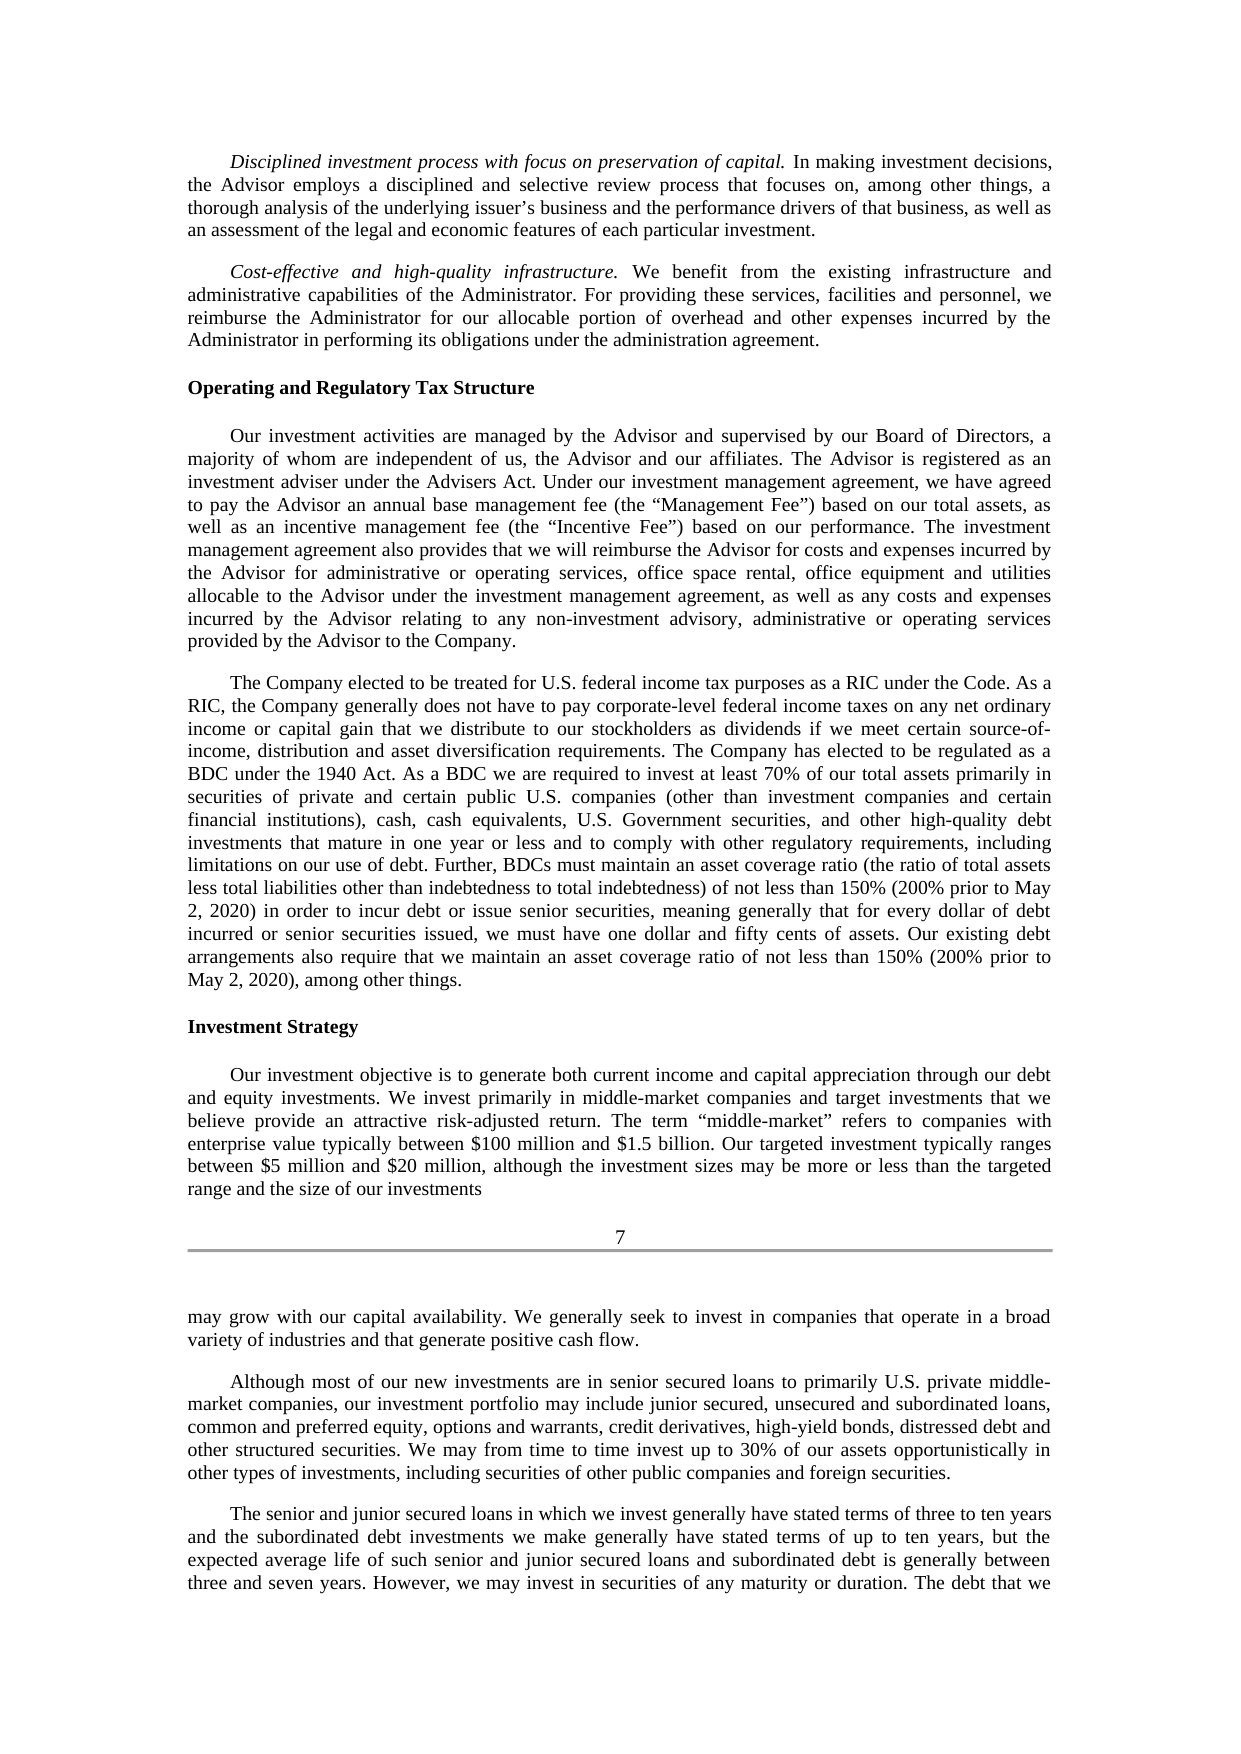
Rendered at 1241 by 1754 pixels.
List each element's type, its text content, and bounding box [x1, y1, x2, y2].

text 7 [187, 1225, 1053, 1249]
text may grow with our capital availability. We generally seek to invest in companies that operate in a broad variety of industries and that generate positive cash flow. [187, 1305, 1053, 1351]
text Operating and Regulatory Tax Structure [187, 376, 1053, 399]
text Our investment objective is to generate both current income and capital appreciation through our debt and equity investments. We invest primarily in middle-market companies and target investments that we believe provide an attractive risk-adjusted return. The term “middle-market” refers to companies with enterprise value typically between $100 million and $1.5 billion. Our targeted investment typically ranges between $5 million and $20 million, although the investment sizes may be more or less than the targeted range and the size of our investments [187, 1063, 1053, 1200]
text Cost-effective and high-quality infrastructure. We benefit from the existing infrastructure and administrative capabilities of the Administrator. For providing these services, facilities and personnel, we reimburse the Administrator for our allocable portion of overhead and other expenses incurred by the Administrator in performing its obligations under the administration agreement. [187, 260, 1053, 351]
text Disciplined investment process with focus on preservation of capital. In making investment decisions, the Advisor employs a disciplined and selective review process that focuses on, among other things, a thorough analysis of the underlying issuer’s business and the performance drivers of that business, as well as an assessment of the legal and economic features of each particular investment. [187, 150, 1053, 241]
text Investment Strategy [187, 1015, 1053, 1038]
text Although most of our new investments are in senior secured loans to primarily U.S. private middle-market companies, our investment portfolio may include junior secured, unsecured and subordinated loans, common and preferred equity, options and warrants, credit derivatives, high-yield bonds, distressed debt and other structured securities. We may from time to time invest up to 30% of our assets opportunistically in other types of investments, including securities of other public companies and foreign securities. [187, 1369, 1053, 1484]
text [187, 1502, 1053, 1594]
text The Company elected to be treated for U.S. federal income tax purposes as a RIC under the Code. As a RIC, the Company generally does not have to pay corporate-level federal income taxes on any net ordinary income or capital gain that we distribute to our stockholders as dividends if we meet certain source-of-income, distribution and asset diversification requirements. The Company has elected to be regulated as a BDC under the 1940 Act. As a BDC we are required to invest at least 70% of our total assets primarily in securities of private and certain public U.S. companies (other than investment companies and certain financial institutions), cash, cash equivalents, U.S. Government securities, and other high-quality debt investments that mature in one year or less and to comply with other regulatory requirements, including limitations on our use of debt. Further, BDCs must maintain an asset coverage ratio (the ratio of total assets less total liabilities other than indebtedness to total indebtedness) of not less than 150% (200% prior to May 2, 2020) in order to incur debt or issue senior securities, meaning generally that for every dollar of debt incurred or senior securities issued, we must have one dollar and fifty cents of assets. Our existing debt arrangements also require that we maintain an asset coverage ratio of not less than 150% (200% prior to May 2, 2020), among other things. [187, 671, 1053, 990]
text Our investment activities are managed by the Advisor and supervised by our Board of Directors, a majority of whom are independent of us, the Advisor and our affiliates. The Advisor is registered as an investment adviser under the Advisers Act. Under our investment management agreement, we have agreed to pay the Advisor an annual base management fee (the “Management Fee”) based on our total assets, as well as an incentive management fee (the “Incentive Fee”) based on our performance. The investment management agreement also provides that we will reimburse the Advisor for costs and expenses incurred by the Advisor for administrative or operating services, office space rental, office equipment and utilities allocable to the Advisor under the investment management agreement, as well as any costs and expenses incurred by the Advisor relating to any non-investment advisory, administrative or operating services provided by the Advisor to the Company. [187, 424, 1053, 652]
